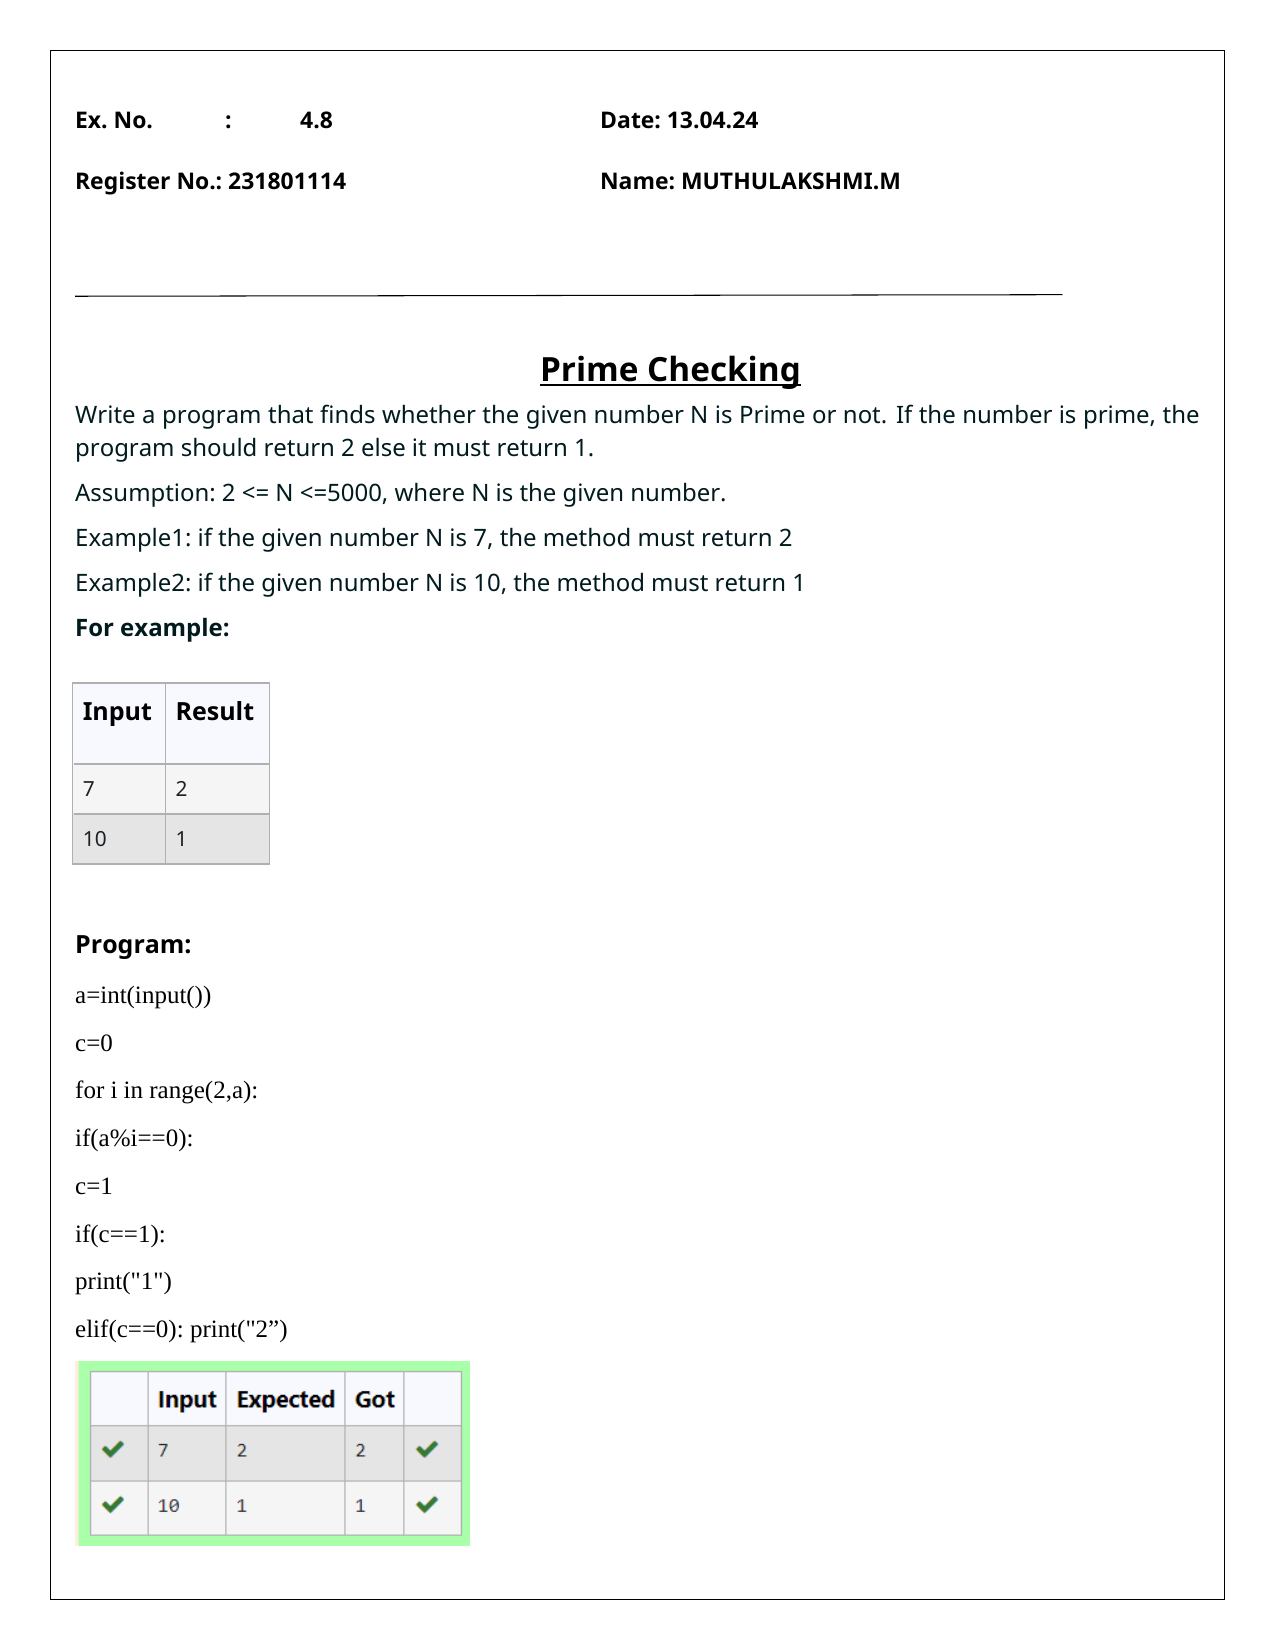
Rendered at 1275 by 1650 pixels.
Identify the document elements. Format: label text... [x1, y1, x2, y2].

text Write a program that finds whether the given number N is Prime or not. If the number is prime, the program should return 2 else it must return 1. [75, 398, 1200, 463]
text if(a%i==0): [75, 1123, 1200, 1152]
table_cell 2 [166, 765, 269, 813]
list Prime Checking [141, 346, 1200, 391]
text Assumption: 2 <= N <=5000, where N is the given number. [75, 476, 1200, 508]
table_header Result [166, 684, 269, 763]
text print("1") [75, 1266, 1200, 1295]
text Register No.: 231801114 Name: MUTHULAKSHMI.M [75, 164, 1200, 196]
table_cell 10 [73, 814, 165, 863]
picture [75, 1361, 470, 1546]
table_header Input [73, 684, 165, 763]
text for i in range(2,a): [75, 1076, 1200, 1104]
text if(c==1): [75, 1219, 1200, 1247]
text Example2: if the given number N is 10, the method must return 1 [75, 566, 1200, 598]
text Example1: if the given number N is 7, the method must return 2 [75, 521, 1200, 553]
text Program: [75, 927, 1200, 961]
table_cell 7 [73, 764, 165, 813]
text Ex. No. : 4.8 Date: 13.04.24 [75, 104, 1200, 135]
text For example: [75, 611, 1200, 644]
text c=1 [75, 1171, 1200, 1200]
text c=0 [75, 1028, 1200, 1057]
text a=int(input()) [75, 980, 1200, 1009]
table_cell 1 [166, 815, 269, 863]
text elif(c==0): print("2”) [75, 1314, 1200, 1343]
